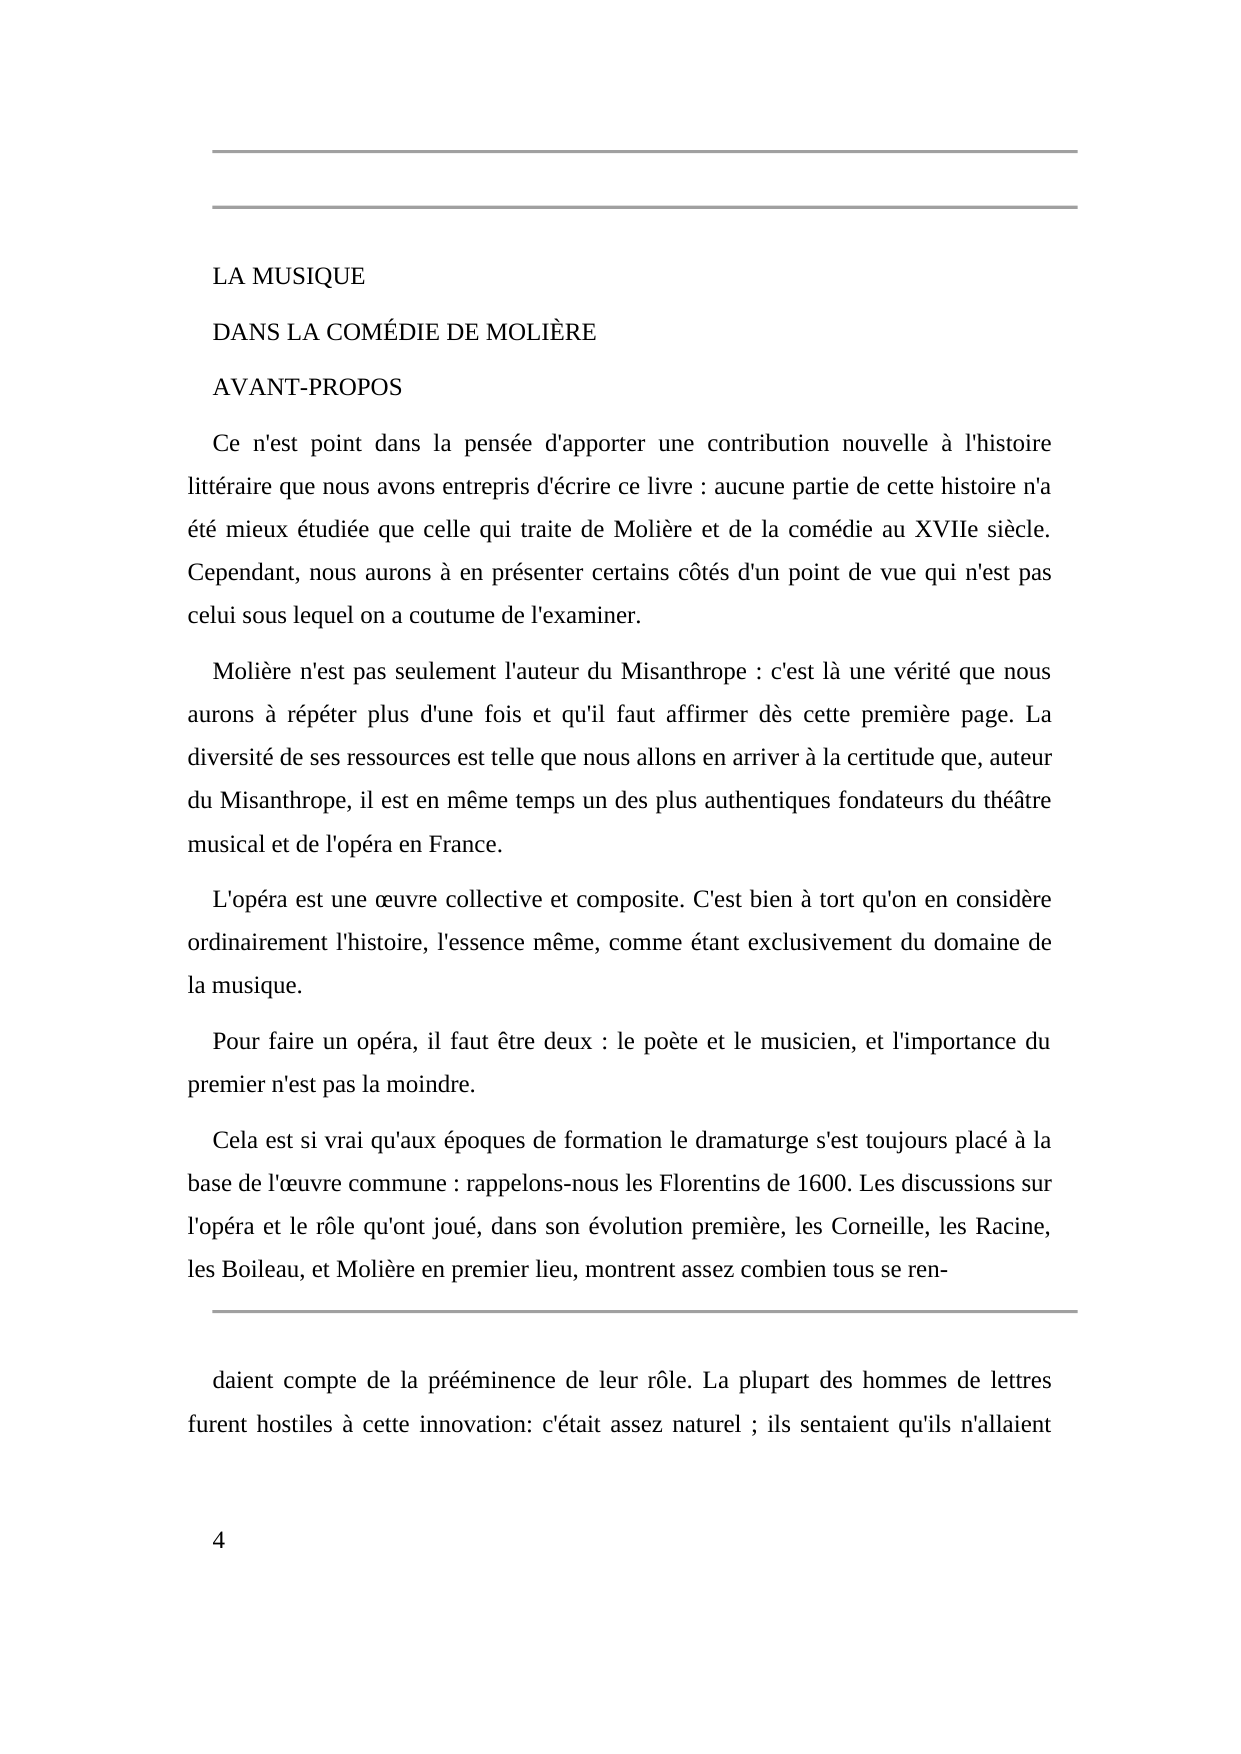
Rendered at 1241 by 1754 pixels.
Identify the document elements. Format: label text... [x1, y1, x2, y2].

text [187, 1366, 1053, 1437]
text DANS LA COMÉDIE DE MOLIÈRE [187, 317, 1053, 346]
text AVANT-PROPOS [187, 372, 1053, 401]
text L'opéra est une œuvre collective et composite. C'est bien à tort qu'on en considère ordinairement l'histoire, l'essence même, comme étant exclusivement du domaine de la musique. [187, 884, 1053, 999]
text Molière n'est pas seulement l'auteur du Misanthrope : c'est là une vérité que nous aurons à répéter plus d'une fois et qu'il faut affirmer dès cette première page. La diversité de ses ressources est telle que nous allons en arriver à la certitude que, auteur du Misanthrope, il est en même temps un des plus authentiques fondateurs du théâtre musical et de l'opéra en France. [187, 656, 1053, 857]
text Cela est si vrai qu'aux époques de formation le dramaturge s'est toujours placé à la base de l'œuvre commune : rappelons-nous les Florentins de 1600. Les discussions sur l'opéra et le rôle qu'ont joué, dans son évolution première, les Corneille, les Racine, les Boileau, et Molière en premier lieu, montrent assez combien tous se ren- [187, 1125, 1053, 1283]
text Ce n'est point dans la pensée d'apporter une contribution nouvelle à l'histoire littéraire que nous avons entrepris d'écrire ce livre : aucune partie de cette histoire n'a été mieux étudiée que celle qui traite de Molière et de la comédie au XVIIe siècle. Cependant, nous aurons à en présenter certains côtés d'un point de vue qui n'est pas celui sous lequel on a coutume de l'examiner. [187, 428, 1053, 629]
text Pour faire un opéra, il faut être deux : le poète et le musicien, et l'importance du premier n'est pas la moindre. [187, 1026, 1053, 1098]
text LA MUSIQUE [187, 261, 1053, 290]
